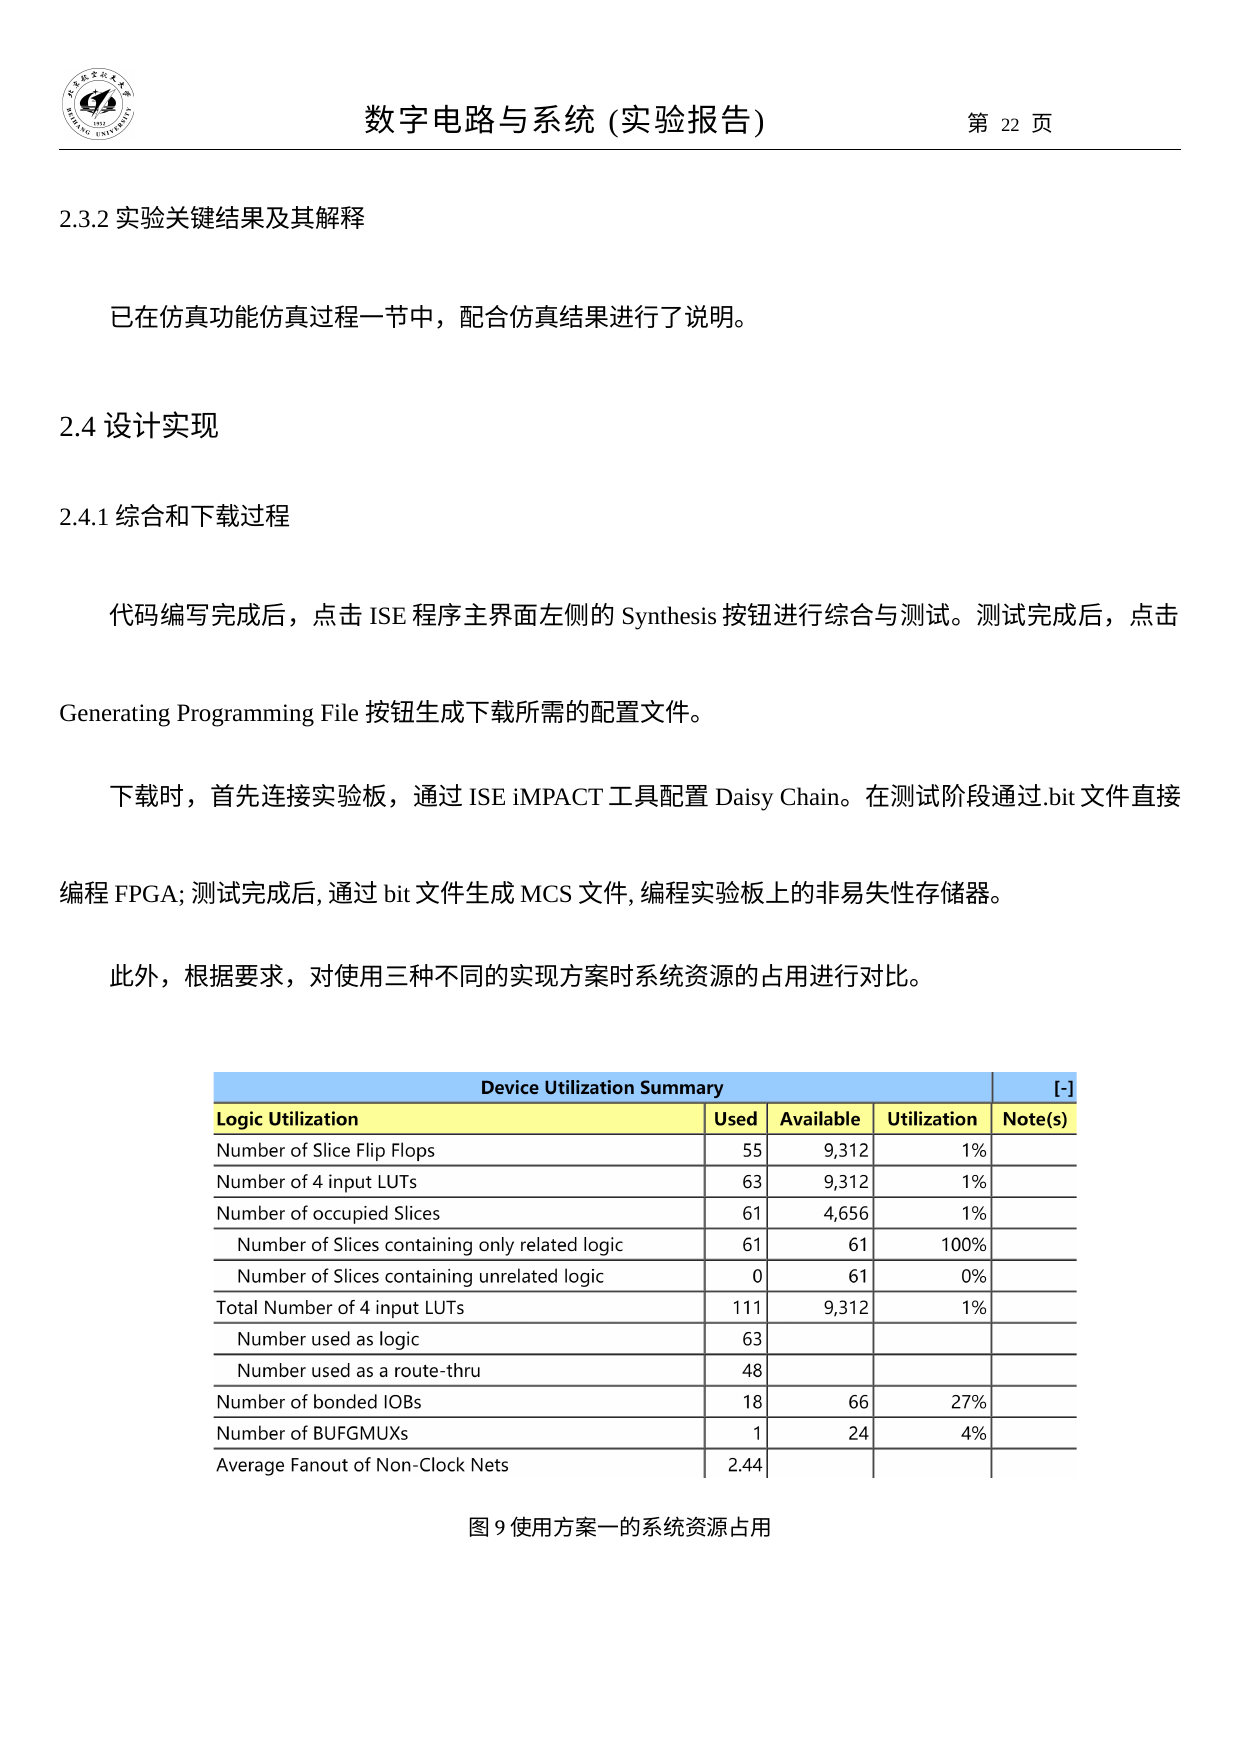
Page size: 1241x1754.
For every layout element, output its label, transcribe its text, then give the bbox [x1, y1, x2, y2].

text 代码编写完成后，点击ISE程序主界面左侧的Synthesis按钮进行综合与测试。测试完成后，点击Generating Programming File 按钮生成下载所需的配置文件。 [59, 581, 1181, 743]
subtitle 综合和下载过程 [59, 482, 1181, 547]
picture [213, 1072, 1077, 1478]
subtitle 2.4 设计实现 [59, 392, 1181, 457]
text 已在仿真功能仿真过程一节中，配合仿真结果进行了说明。 [59, 283, 1181, 348]
subtitle 2.3.2 实验关键结果及其解释 [59, 184, 1181, 249]
text 下载时，首先连接实验板，通过ISE iMPACT工具配置Daisy Chain。在测试阶段通过.bit文件直接编程FPGA; 测试完成后, 通过bit文件生成MCS文件, 编程实验板上的非易失性存储器。 [59, 762, 1181, 924]
text 此外，根据要求，对使用三种不同的实现方案时系统资源的占用进行对比。 [59, 942, 1181, 1007]
picture [62, 68, 134, 140]
text 图 9 使用方案一的系统资源占用 [59, 1509, 1181, 1542]
